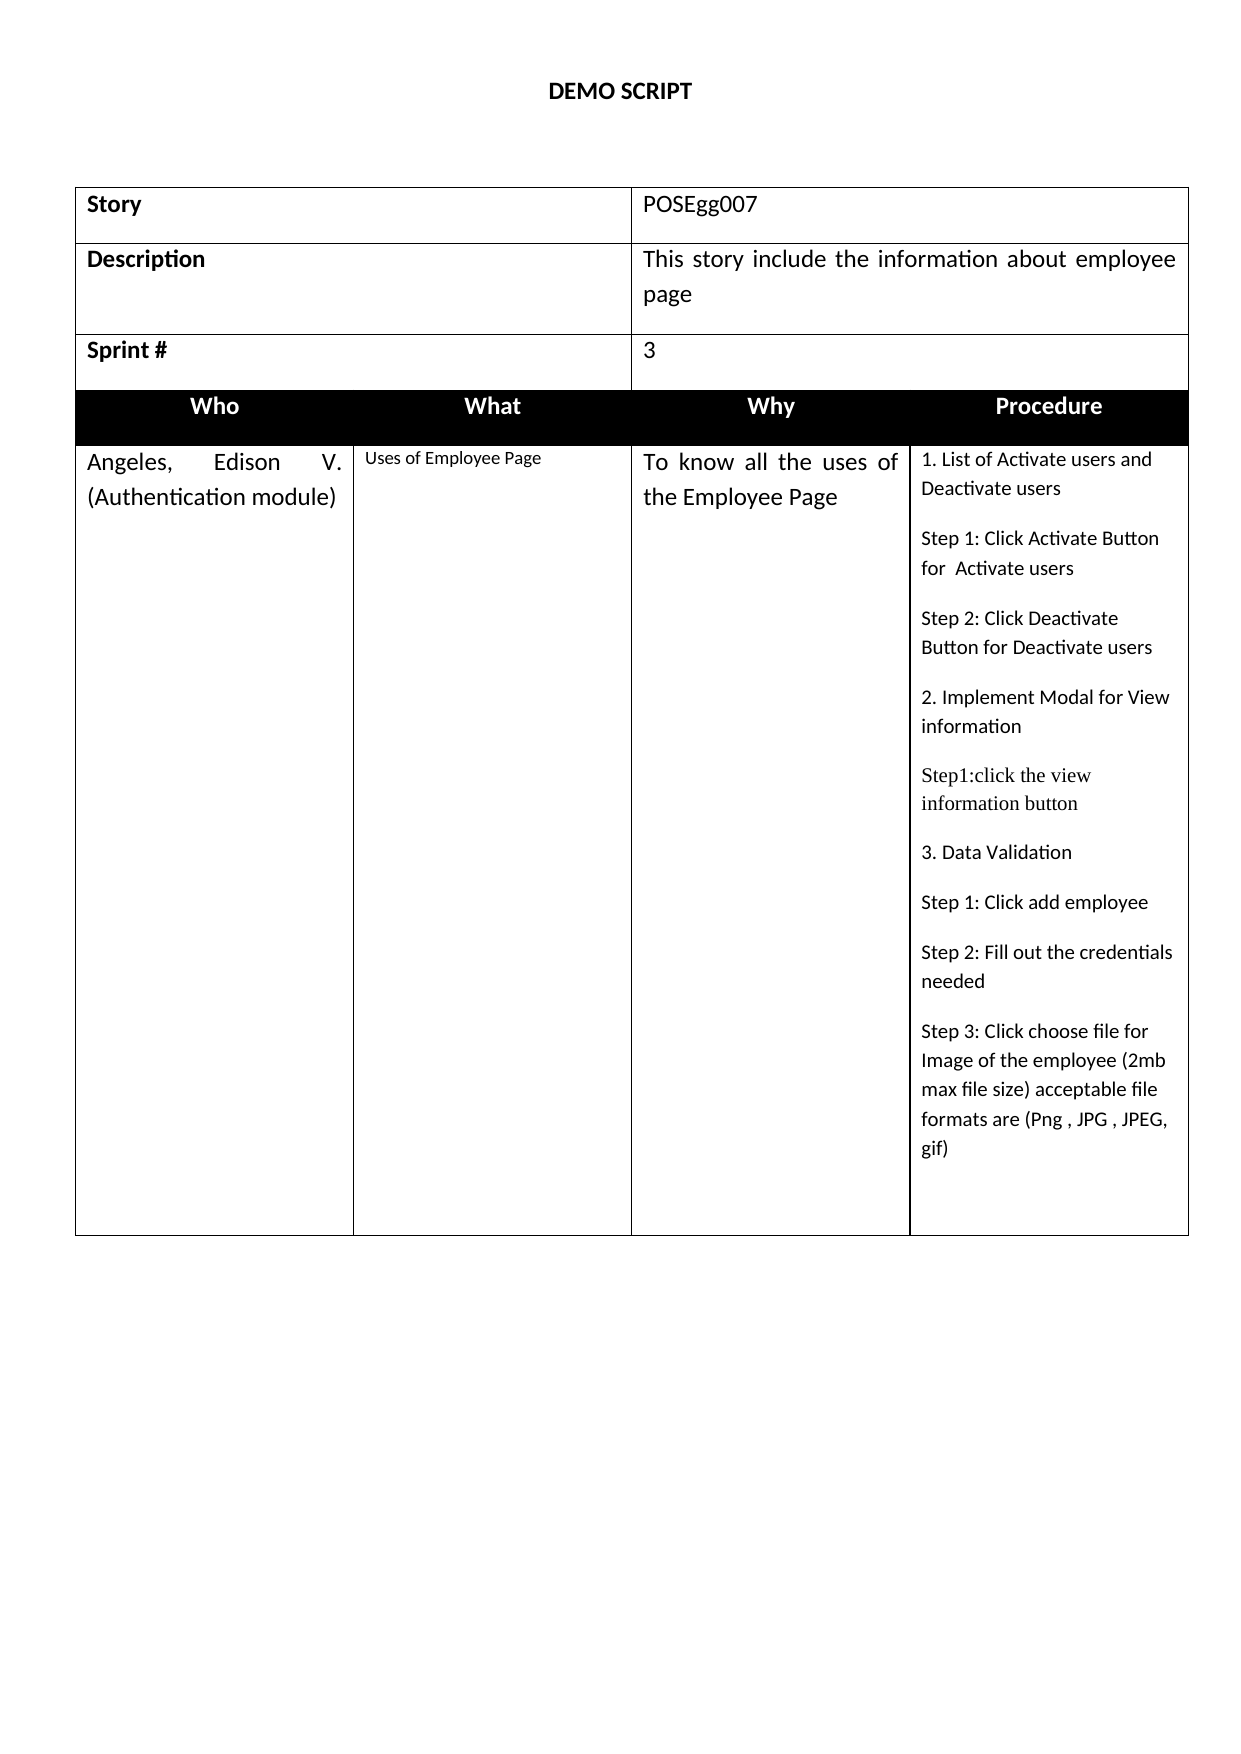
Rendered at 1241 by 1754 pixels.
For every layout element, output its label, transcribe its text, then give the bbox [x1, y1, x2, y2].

text DEMO SCRIPT [75, 75, 1165, 106]
table_cell What [354, 391, 631, 445]
table_cell Sprint # [76, 335, 631, 389]
table_header Story [76, 188, 631, 243]
table_cell 1. List of Activate users and Deactivate users Step 1: Click Activate Button for Activate users Step 2: Click Deactivate Button for Deactivate users 2. Implement Modal for View information Step1:click the view information button 3. Data Validation Step 1: Click add employee Step 2: Fill out the credentials needed Step 3: Click choose file for Image of the employee (2mb max file size) acceptable file formats are (Png , JPG , JPEG, gif) [911, 446, 1188, 1235]
table_cell Why [632, 391, 909, 445]
table_header POSEgg007 [632, 188, 1188, 243]
table_cell 3 [632, 335, 1188, 389]
table_cell Procedure [911, 391, 1188, 445]
table_cell This story include the information about employee page [632, 244, 1188, 333]
table_cell Description [76, 244, 631, 333]
table_cell Who [76, 391, 353, 445]
table_cell Uses of Employee Page [354, 446, 631, 1235]
table_cell To know all the uses of the Employee Page [632, 446, 909, 1235]
table_cell Angeles, Edison V. (Authentication module) [76, 446, 353, 1235]
